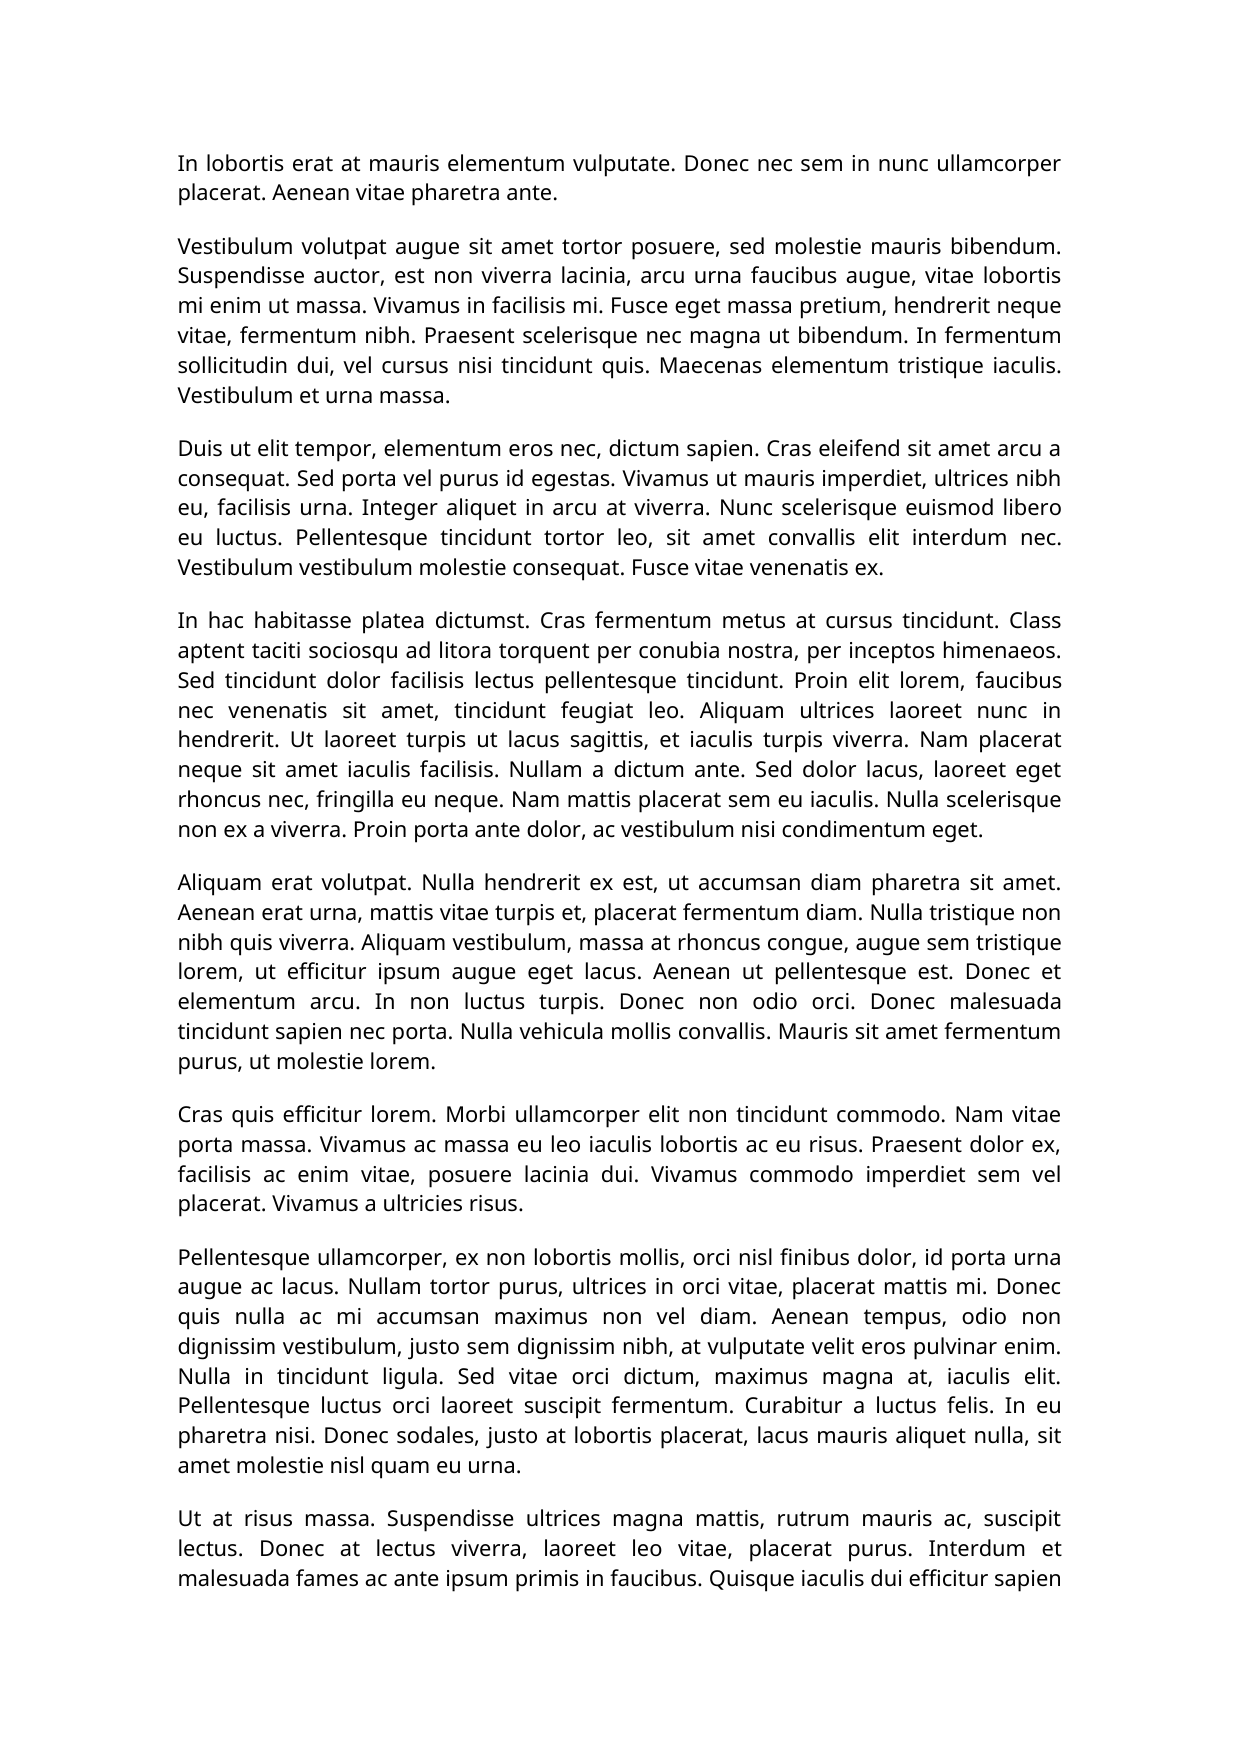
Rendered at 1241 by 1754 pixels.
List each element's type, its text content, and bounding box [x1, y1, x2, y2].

text Pellentesque ullamcorper, ex non lobortis mollis, orci nisl finibus dolor, id porta urna augue ac lacus. Nullam tortor purus, ultrices in orci vitae, placerat mattis mi. Donec quis nulla ac mi accumsan maximus non vel diam. Aenean tempus, odio non dignissim vestibulum, justo sem dignissim nibh, at vulputate velit eros pulvinar enim. Nulla in tincidunt ligula. Sed vitae orci dictum, maximus magna at, iaculis elit. Pellentesque luctus orci laoreet suscipit fermentum. Curabitur a luctus felis. In eu pharetra nisi. Donec sodales, justo at lobortis placerat, lacus mauris aliquet nulla, sit amet molestie nisl quam eu urna. [177, 1242, 1063, 1480]
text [177, 1503, 1063, 1593]
text In hac habitasse platea dictumst. Cras fermentum metus at cursus tincidunt. Class aptent taciti sociosqu ad litora torquent per conubia nostra, per inceptos himenaeos. Sed tincidunt dolor facilisis lectus pellentesque tincidunt. Proin elit lorem, faucibus nec venenatis sit amet, tincidunt feugiat leo. Aliquam ultrices laoreet nunc in hendrerit. Ut laoreet turpis ut lacus sagittis, et iaculis turpis viverra. Nam placerat neque sit amet iaculis facilisis. Nullam a dictum ante. Sed dolor lacus, laoreet eget rhoncus nec, fringilla eu neque. Nam mattis placerat sem eu iaculis. Nulla scelerisque non ex a viverra. Proin porta ante dolor, ac vestibulum nisi condimentum eget. [177, 605, 1063, 843]
text Duis ut elit tempor, elementum eros nec, dictum sapien. Cras eleifend sit amet arcu a consequat. Sed porta vel purus id egestas. Vivamus ut mauris imperdiet, ultrices nibh eu, facilisis urna. Integer aliquet in arcu at viverra. Nunc scelerisque euismod libero eu luctus. Pellentesque tincidunt tortor leo, sit amet convallis elit interdum nec. Vestibulum vestibulum molestie consequat. Fusce vitae venenatis ex. [177, 433, 1063, 582]
text Aliquam erat volutpat. Nulla hendrerit ex est, ut accumsan diam pharetra sit amet. Aenean erat urna, mattis vitae turpis et, placerat fermentum diam. Nulla tristique non nibh quis viverra. Aliquam vestibulum, massa at rhoncus congue, augue sem tristique lorem, ut efficitur ipsum augue eget lacus. Aenean ut pellentesque est. Donec et elementum arcu. In non luctus turpis. Donec non odio orci. Donec malesuada tincidunt sapien nec porta. Nulla vehicula mollis convallis. Mauris sit amet fermentum purus, ut molestie lorem. [177, 867, 1063, 1076]
text Vestibulum volutpat augue sit amet tortor posuere, sed molestie mauris bibendum. Suspendisse auctor, est non viverra lacinia, arcu urna faucibus augue, vitae lobortis mi enim ut massa. Vivamus in facilisis mi. Fusce eget massa pretium, hendrerit neque vitae, fermentum nibh. Praesent scelerisque nec magna ut bibendum. In fermentum sollicitudin dui, vel cursus nisi tincidunt quis. Maecenas elementum tristique iaculis. Vestibulum et urna massa. [177, 231, 1063, 409]
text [177, 148, 1063, 207]
text Cras quis efficitur lorem. Morbi ullamcorper elit non tincidunt commodo. Nam vitae porta massa. Vivamus ac massa eu leo iaculis lobortis ac eu risus. Praesent dolor ex, facilisis ac enim vitae, posuere lacinia dui. Vivamus commodo imperdiet sem vel placerat. Vivamus a ultricies risus. [177, 1099, 1063, 1218]
